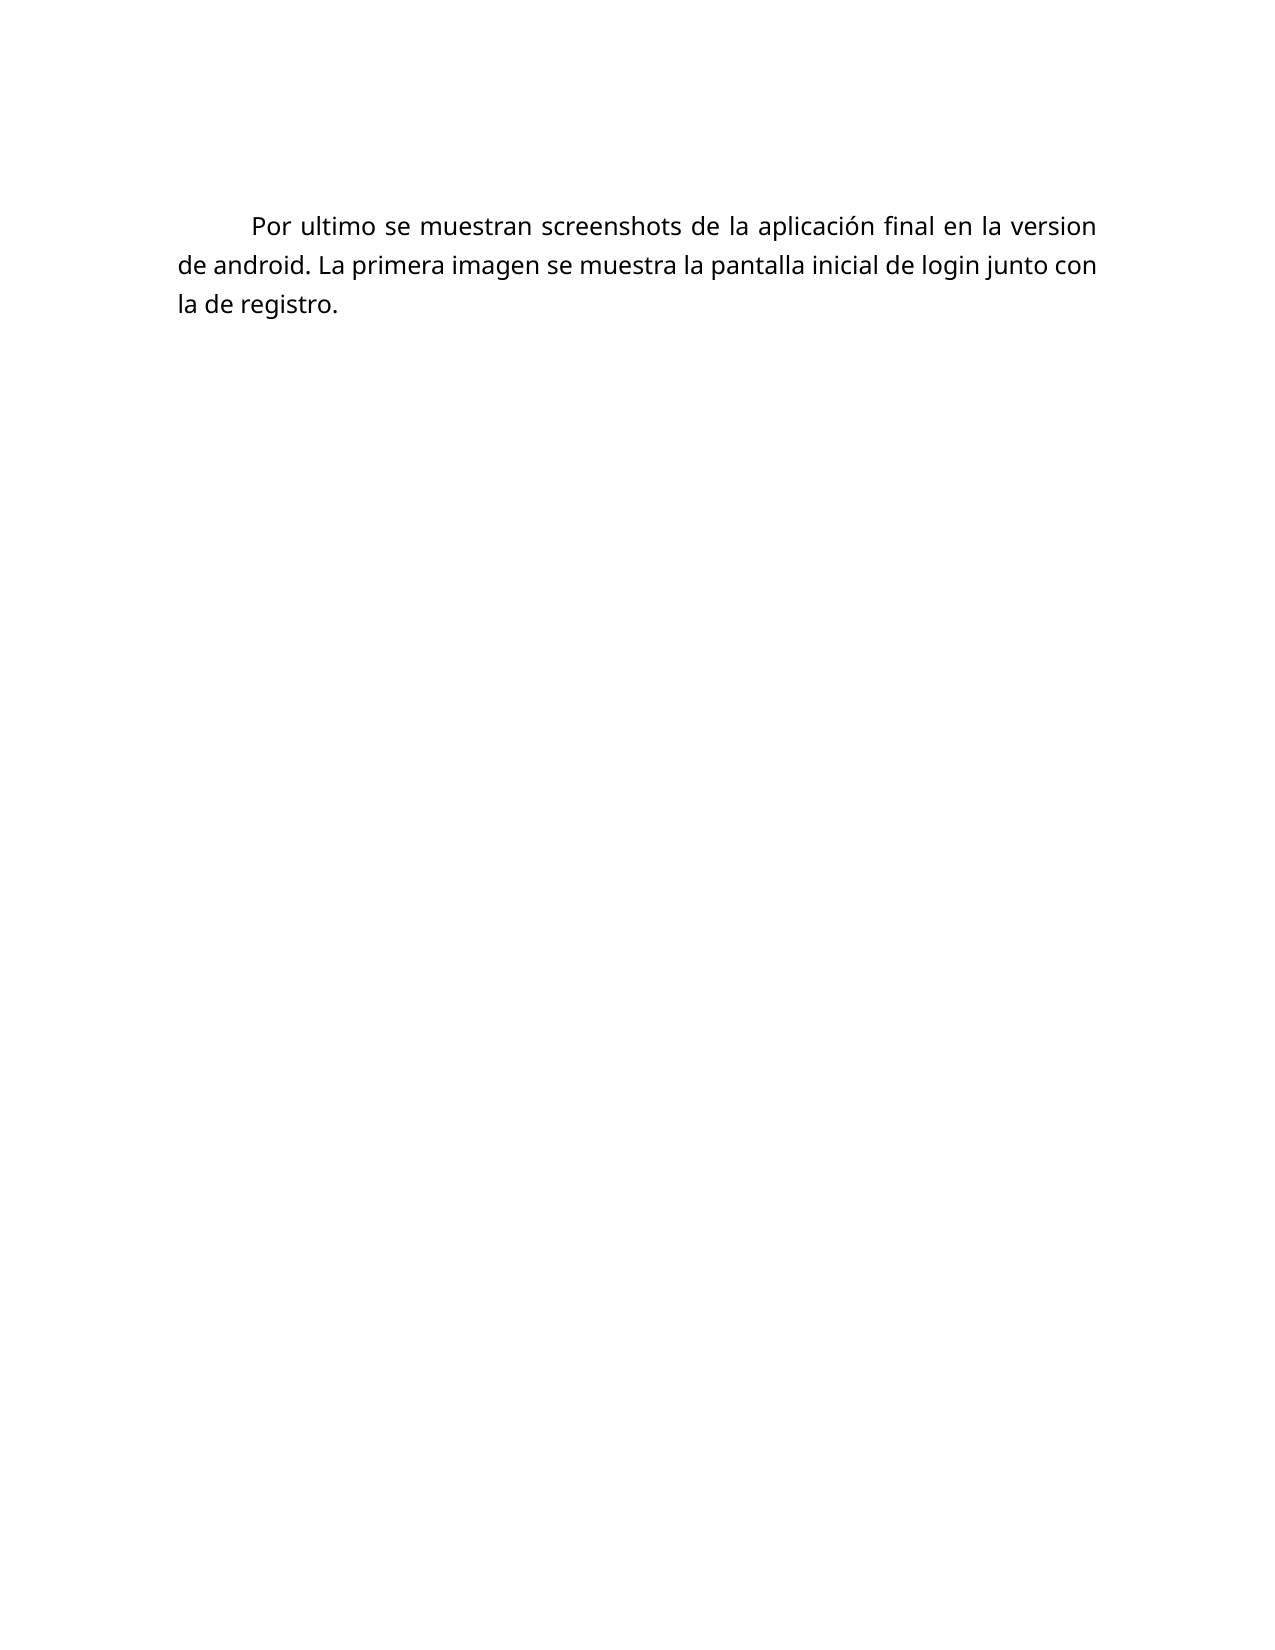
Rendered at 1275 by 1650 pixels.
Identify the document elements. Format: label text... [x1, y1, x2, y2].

text Por ultimo se muestran screenshots de la aplicación final en la version de android. La primera imagen se muestra la pantalla inicial de login junto con la de registro. [177, 208, 1098, 321]
